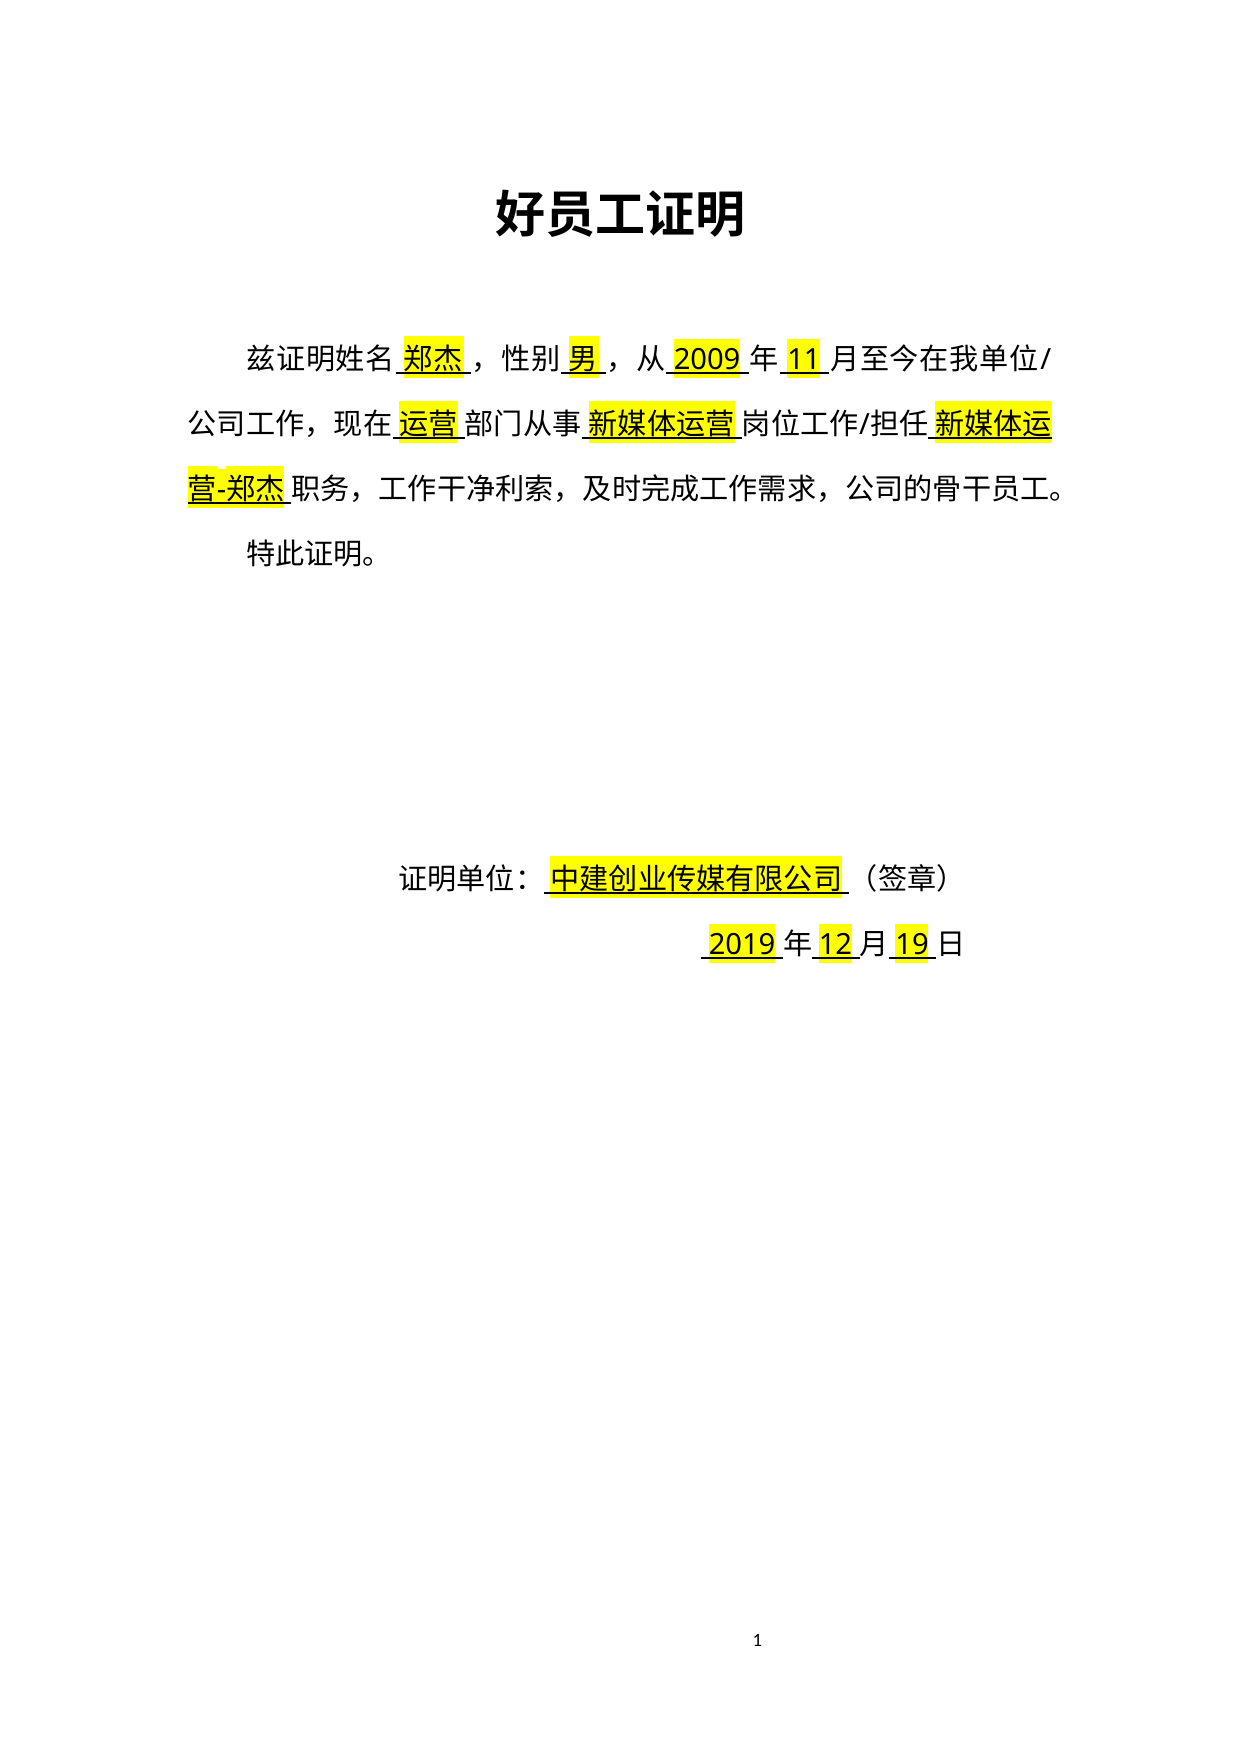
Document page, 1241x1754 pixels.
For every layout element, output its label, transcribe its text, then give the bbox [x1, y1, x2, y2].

text 兹证明姓名 郑杰 ，性别 男 ，从 2009 年 11 月至今在我单位/公司工作，现在 运营 部门从事 新媒体运营 岗位工作/担任 新媒体运营-郑杰 职务，工作干净利索，及时完成工作需求，公司的骨干员工。 [187, 324, 1053, 519]
text 好员工证明 [187, 162, 1053, 259]
text 特此证明。 [187, 519, 1053, 584]
text 2019 年 12 月 19 日 [187, 909, 965, 974]
text 证明单位： 中建创业传媒有限公司 （签章） [187, 844, 965, 909]
